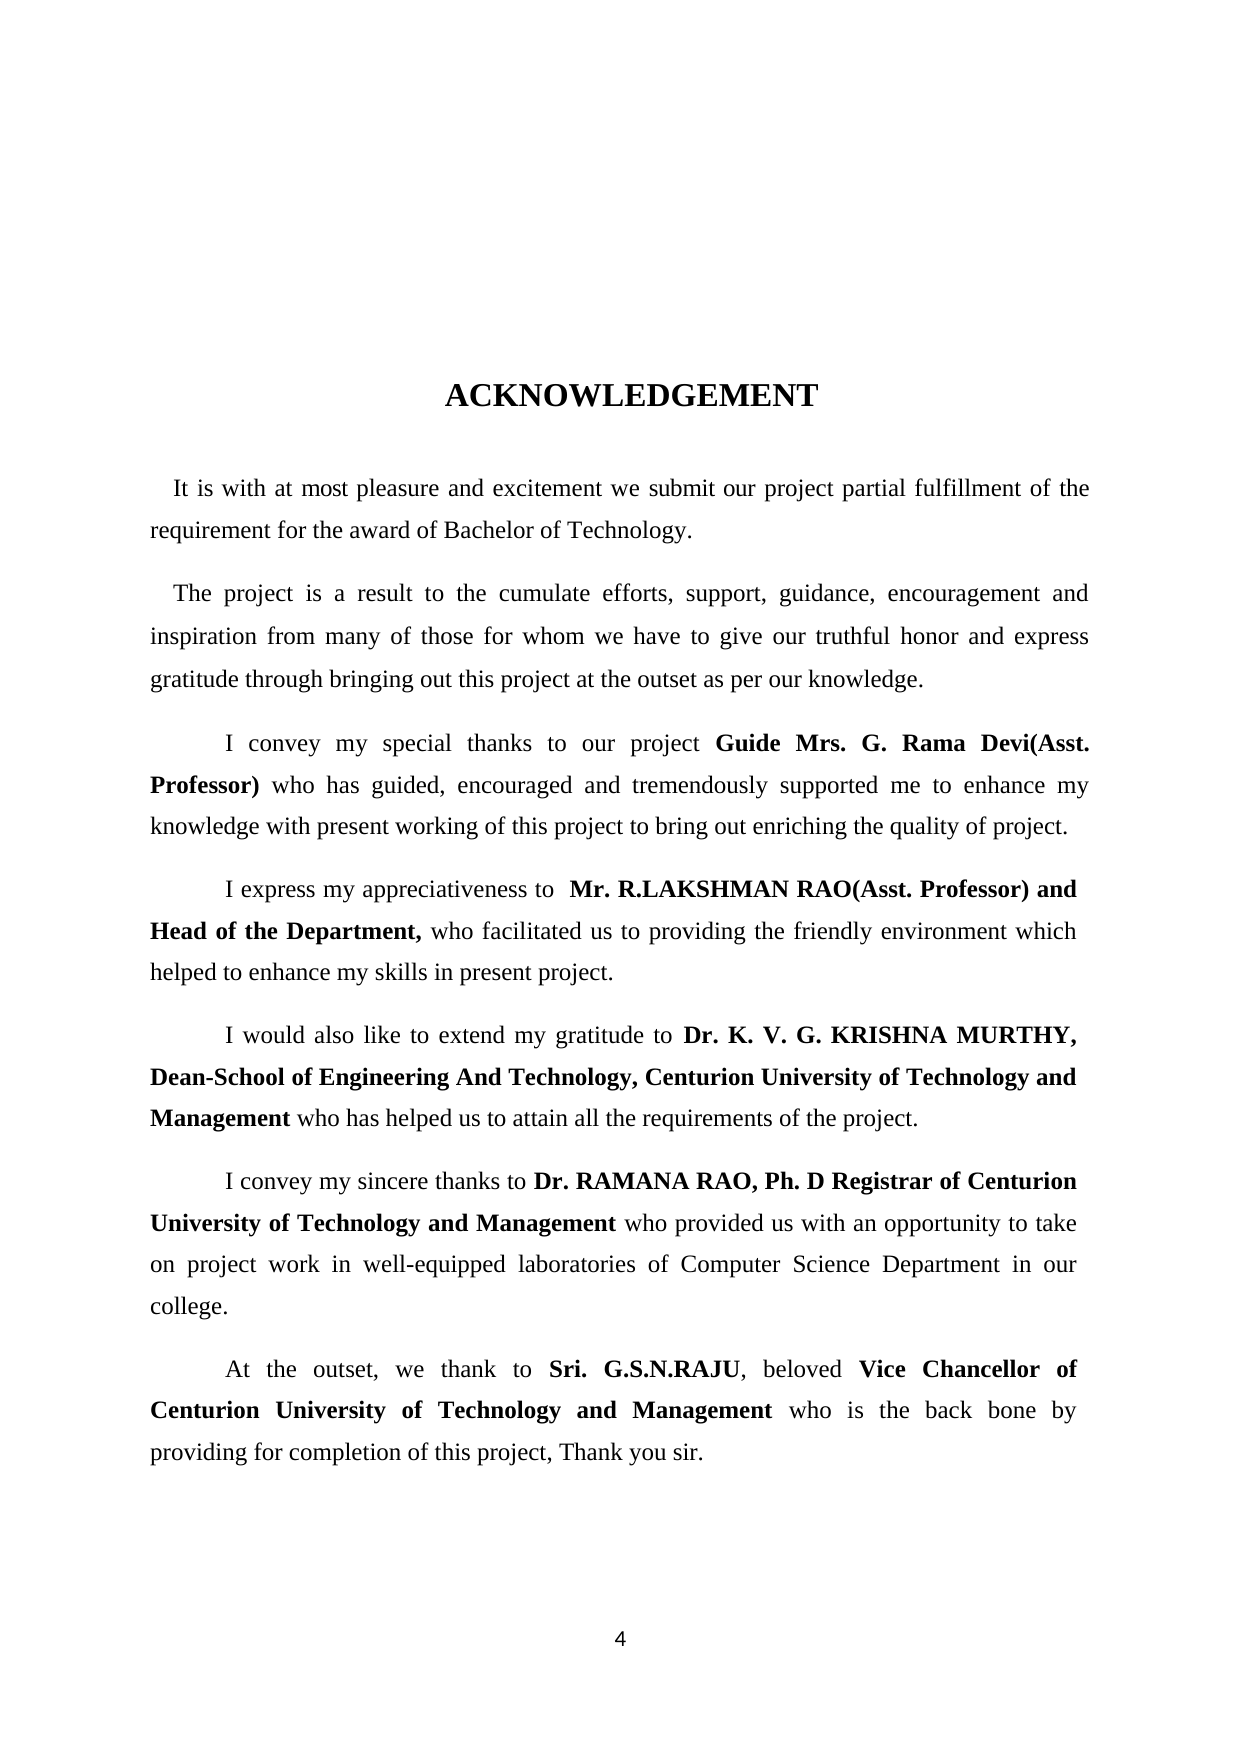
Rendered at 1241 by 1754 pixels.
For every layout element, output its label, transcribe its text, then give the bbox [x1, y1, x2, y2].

text I would also like to extend my gratitude to Dr. K. V. G. KRISHNA MURTHY, Dean-School of Engineering And Technology, Centurion University of Technology and Management who has helped us to attain all the requirements of the project. [150, 1020, 1077, 1132]
text I express my appreciativeness to Mr. R.LAKSHMAN RAO(Asst. Professor) and Head of the Department, who facilitated us to providing the friendly environment which helped to enhance my skills in present project. [150, 874, 1077, 986]
text It is with at most pleasure and excitement we submit our project partial fulfillment of the requirement for the award of Bachelor of Technology. [150, 473, 1090, 544]
text ACKNOWLEDGEMENT [150, 375, 1090, 413]
text At the outset, we thank to Sri. G.S.N.RAJU, beloved Vice Chancellor of Centurion University of Technology and Management who is the back bone by providing for completion of this project, Thank you sir. [150, 1354, 1077, 1466]
text The project is a result to the cumulate efforts, support, guidance, encouragement and inspiration from many of those for whom we have to give our truthful honor and express gratitude through bringing out this project at the outset as per our knowledge. [150, 578, 1090, 693]
text I convey my sincere thanks to Dr. RAMANA RAO, Ph. D Registrar of Centurion University of Technology and Management who provided us with an opportunity to take on project work in well-equipped laboratories of Computer Science Department in our college. [150, 1166, 1077, 1320]
text I convey my special thanks to our project Guide Mrs. G. Rama Devi(Asst. Professor) who has guided, encouraged and tremendously supported me to enhance my knowledge with present working of this project to bring out enriching the quality of project. [150, 728, 1090, 840]
